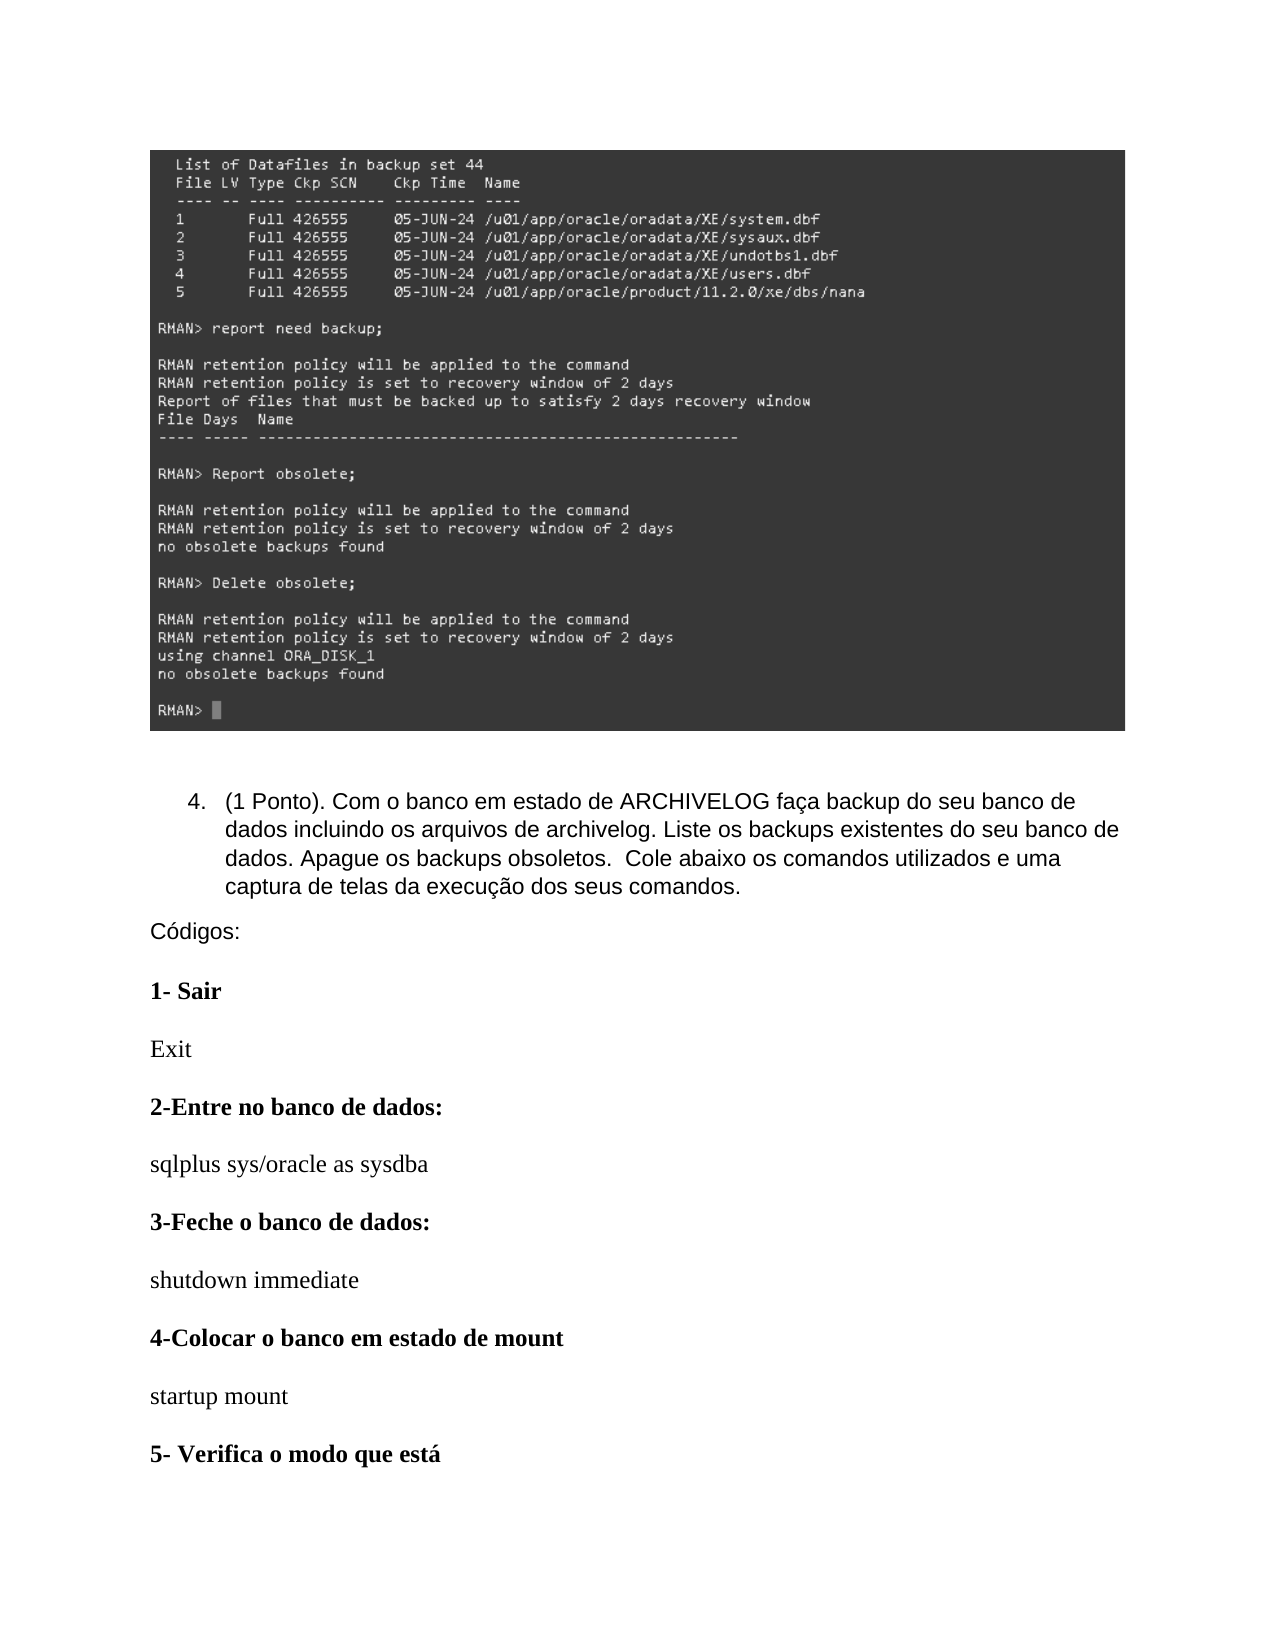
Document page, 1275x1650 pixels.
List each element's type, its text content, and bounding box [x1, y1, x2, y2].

text 3-Feche o banco de dados: [150, 1207, 1125, 1236]
picture [150, 150, 1125, 731]
text Códigos: [150, 918, 1125, 944]
text shutdown immediate [150, 1265, 1125, 1294]
text startup mount [150, 1381, 1125, 1410]
text 5- Verifica o modo que está [150, 1439, 1125, 1468]
text sqlplus sys/oracle as sysdba [150, 1149, 1125, 1178]
text Exit [150, 1034, 1125, 1062]
text 4-Colocar o banco em estado de mount [150, 1323, 1125, 1352]
text 2-Entre no banco de dados: [150, 1092, 1125, 1120]
text 1- Sair [150, 976, 1125, 1004]
list (1 Ponto). Com o banco em estado de ARCHIVELOG faça backup do seu banco de dados incluindo os arquivos de archivelog. Liste os backups existentes do seu banco de dados. Apague os backups obsoletos. Cole abaixo os comandos utilizados e uma captura de telas da execução dos seus comandos. [187, 788, 1125, 899]
